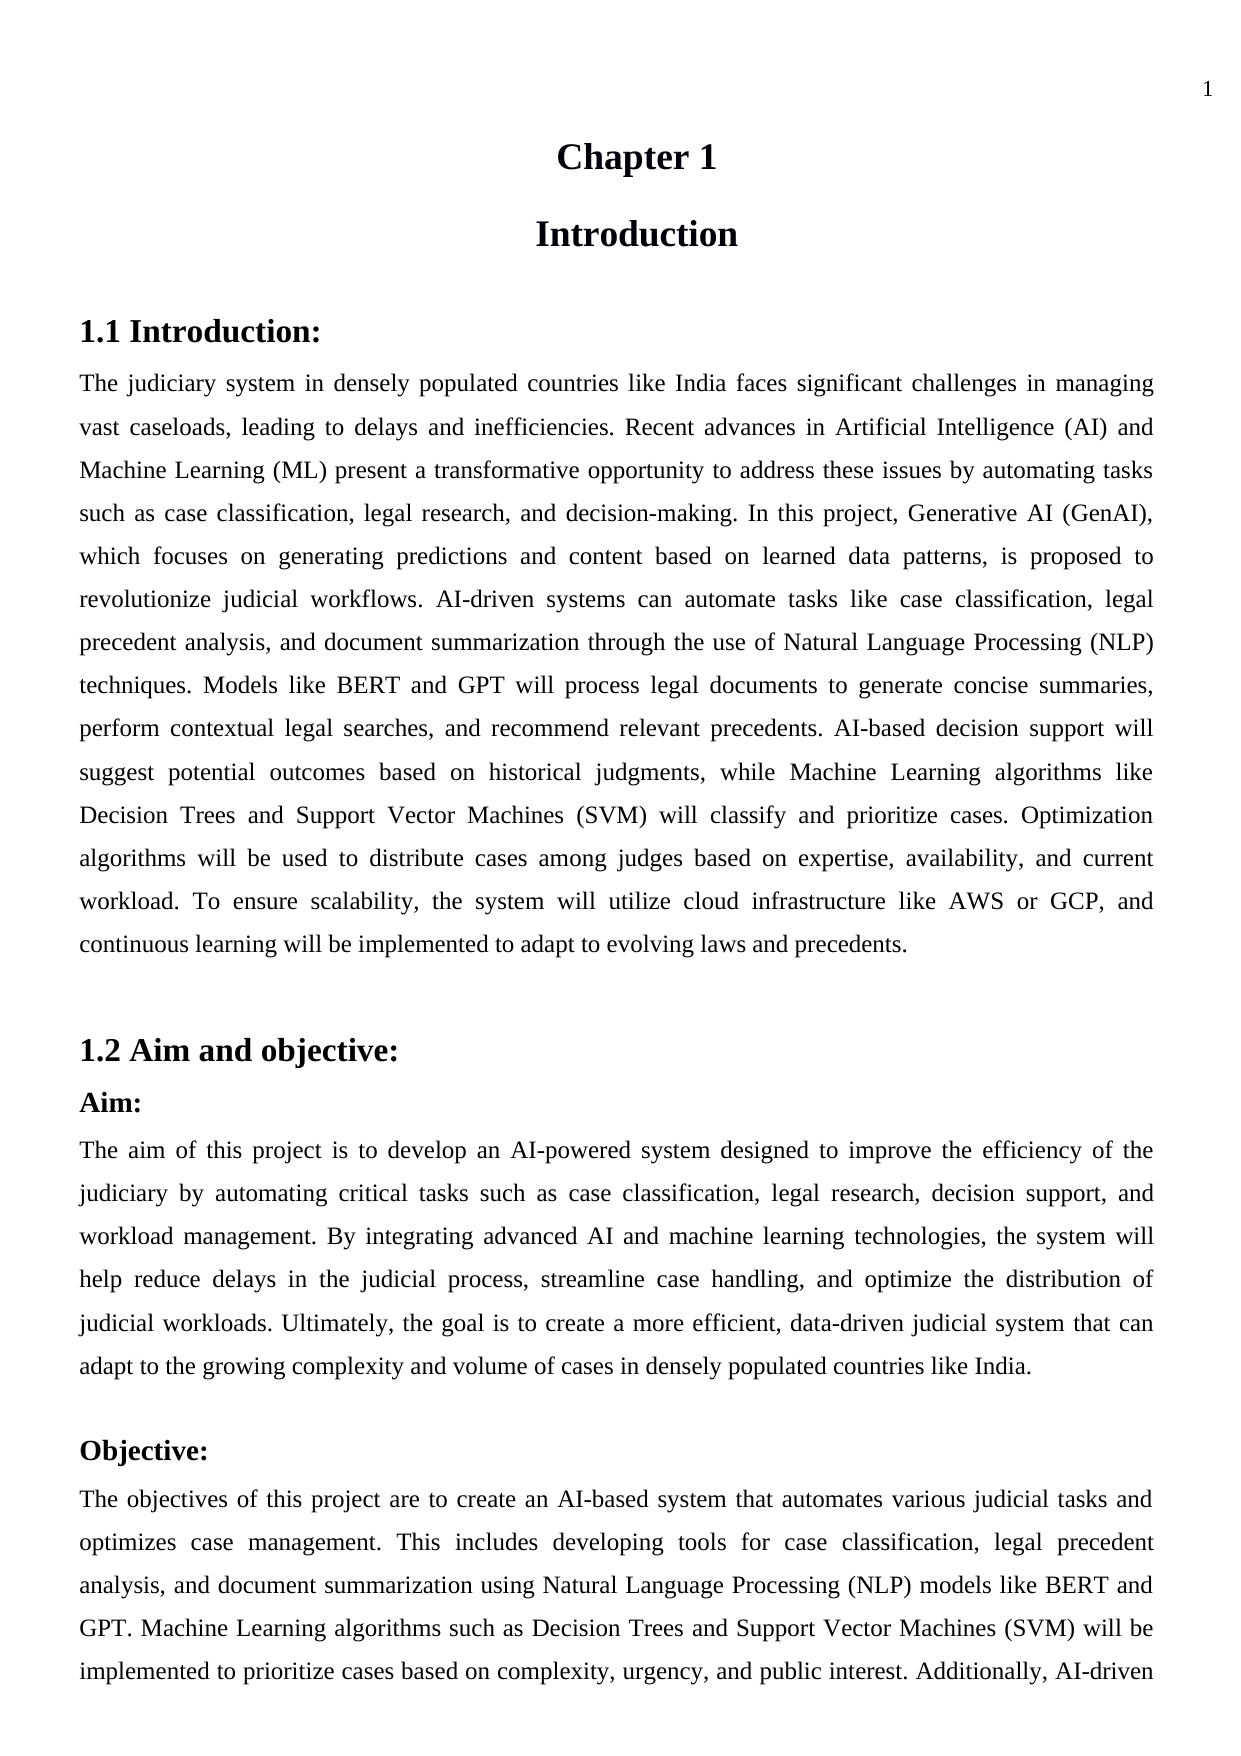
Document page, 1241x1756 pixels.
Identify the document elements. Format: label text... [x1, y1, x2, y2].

text 1.2 Aim and objective: Aim: [79, 1030, 1155, 1118]
text 1.1 Introduction: [79, 311, 1155, 349]
text Objective: [79, 1433, 1155, 1467]
text The aim of this project is to develop an AI-powered system designed to improve the efficiency of the judiciary by automating critical tasks such as case classification, legal research, decision support, and workload management. By integrating advanced AI and machine learning technologies, the system will help reduce delays in the judicial process, streamline case handling, and optimize the distribution of judicial workloads. Ultimately, the goal is to create a more efficient, data-driven judicial system that can adapt to the growing complexity and volume of cases in densely populated countries like India. [79, 1135, 1155, 1379]
text The judiciary system in densely populated countries like India faces significant challenges in managing vast caseloads, leading to delays and inefficiencies. Recent advances in Artificial Intelligence (AI) and Machine Learning (ML) present a transformative opportunity to address these issues by automating tasks such as case classification, legal research, and decision-making. In this project, Generative AI (GenAI), which focuses on generating predictions and content based on learned data patterns, is proposed to revolutionize judicial workflows. AI-driven systems can automate tasks like case classification, legal precedent analysis, and document summarization through the use of Natural Language Processing (NLP) techniques. Models like BERT and GPT will process legal documents to generate concise summaries, perform contextual legal searches, and recommend relevant precedents. AI-based decision support will suggest potential outcomes based on historical judgments, while Machine Learning algorithms like Decision Trees and Support Vector Machines (SVM) will classify and prioritize cases. Optimization algorithms will be used to distribute cases among judges based on expertise, availability, and current workload. To ensure scalability, the system will utilize cloud infrastructure like AWS or GCP, and continuous learning will be implemented to adapt to evolving laws and precedents. [79, 368, 1155, 958]
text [79, 1484, 1155, 1685]
text Chapter 1 Introduction [473, 134, 801, 254]
